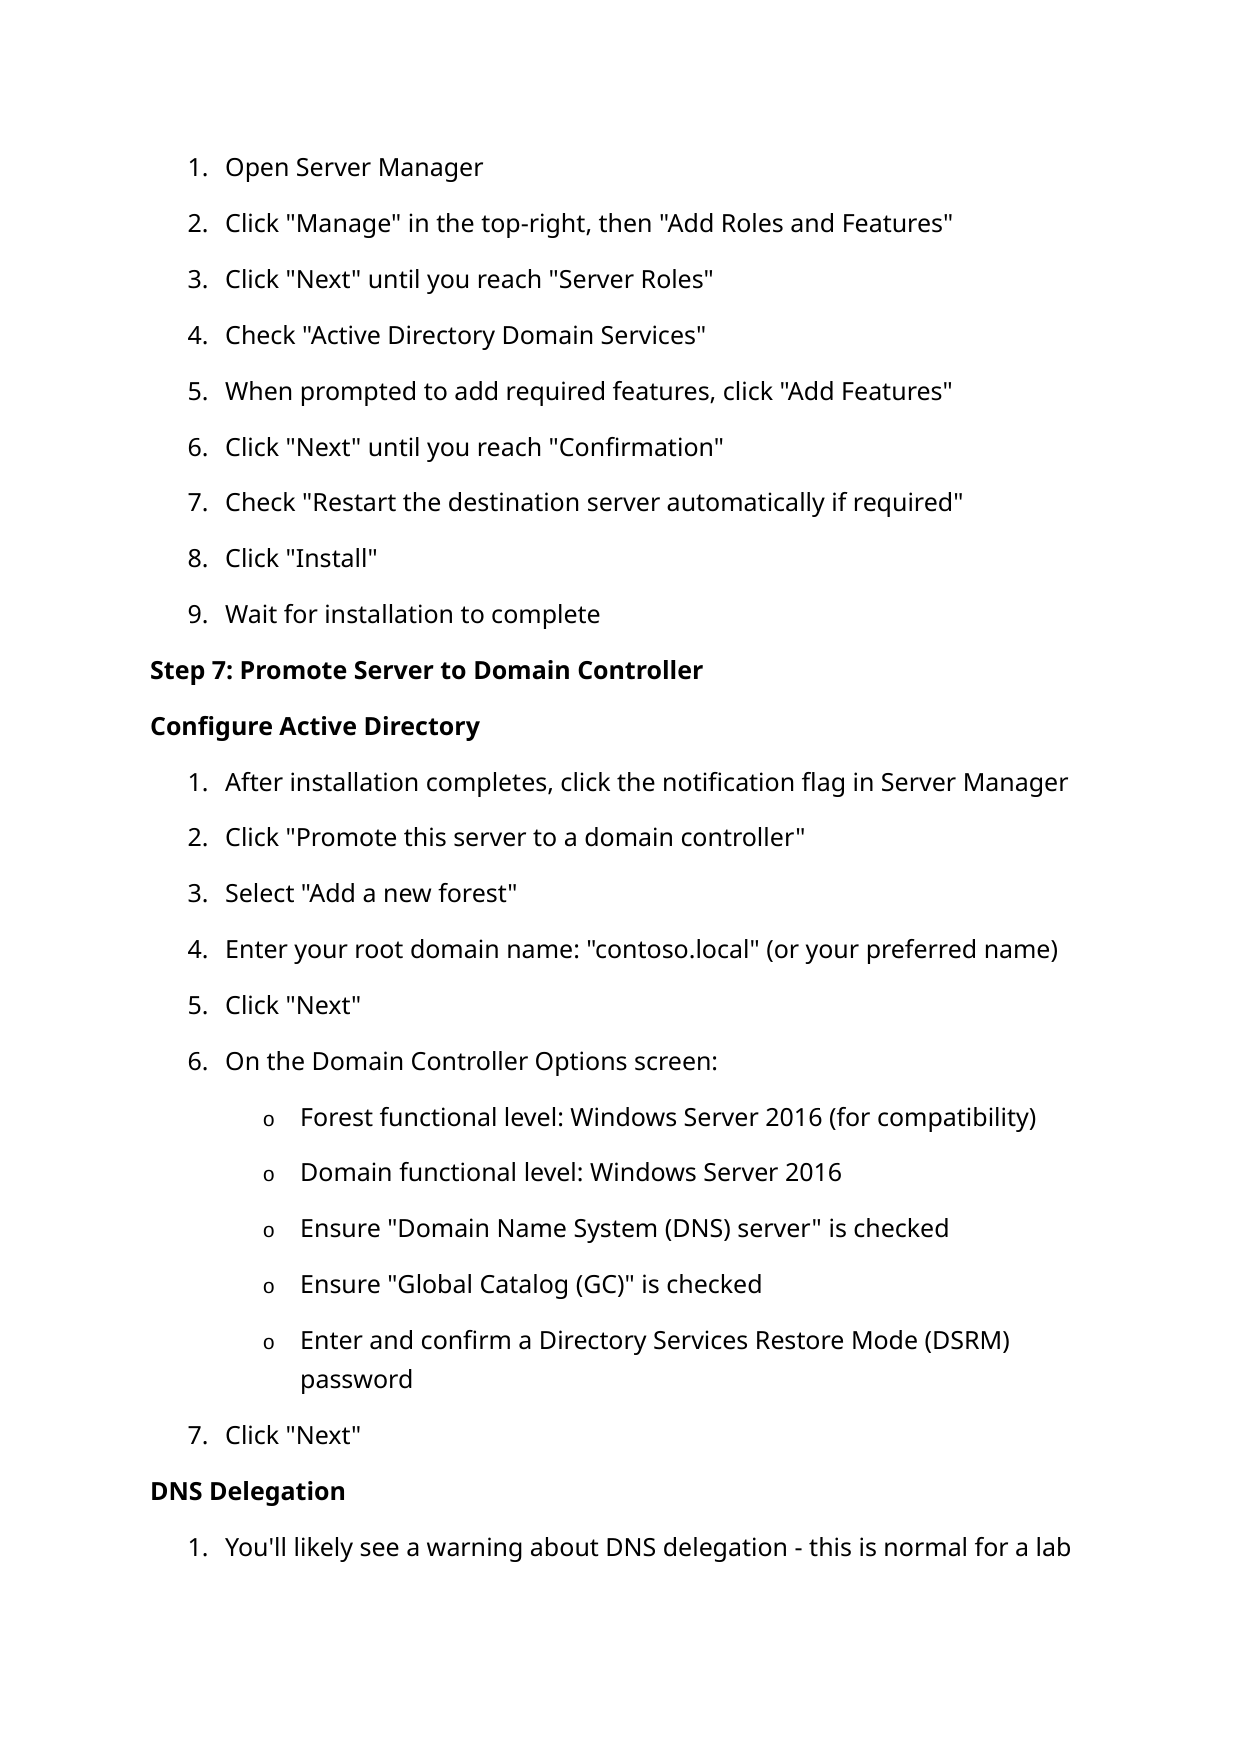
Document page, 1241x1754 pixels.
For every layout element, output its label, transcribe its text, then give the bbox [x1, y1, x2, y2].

list Click "Install" [187, 541, 1090, 575]
list Click "Next" [187, 1417, 1090, 1452]
text DNS Delegation [150, 1473, 1090, 1507]
list Check "Active Directory Domain Services" [187, 317, 1090, 352]
list Enter and confirm a Directory Services Restore Mode (DSRM) password [262, 1322, 1090, 1396]
text Step 7: Promote Server to Domain Controller [150, 652, 1090, 687]
list Click "Next" [187, 987, 1090, 1022]
list Domain functional level: Windows Server 2016 [262, 1155, 1090, 1189]
list Click "Next" until you reach "Server Roles" [187, 262, 1090, 296]
list On the Domain Controller Options screen: [187, 1043, 1090, 1077]
list Wait for installation to complete [187, 597, 1090, 631]
list Click "Manage" in the top-right, then "Add Roles and Features" [187, 206, 1090, 240]
text Configure Active Directory [150, 708, 1090, 742]
list Enter your root domain name: "contoso.local" (or your preferred name) [187, 932, 1090, 966]
list Forest functional level: Windows Server 2016 (for compatibility) [262, 1099, 1090, 1133]
list Click "Next" until you reach "Confirmation" [187, 429, 1090, 463]
list Select "Add a new forest" [187, 876, 1090, 910]
list Check "Restart the destination server automatically if required" [187, 485, 1090, 519]
list Ensure "Global Catalog (GC)" is checked [262, 1267, 1090, 1301]
list You'll likely see a warning about DNS delegation - this is normal for a lab [187, 1529, 1090, 1563]
list When prompted to add required features, click "Add Features" [187, 373, 1090, 407]
list Open Server Manager [187, 150, 1090, 184]
list Click "Promote this server to a domain controller" [187, 820, 1090, 854]
list After installation completes, click the notification flag in Server Manager [187, 764, 1090, 798]
list Ensure "Domain Name System (DNS) server" is checked [262, 1211, 1090, 1245]
